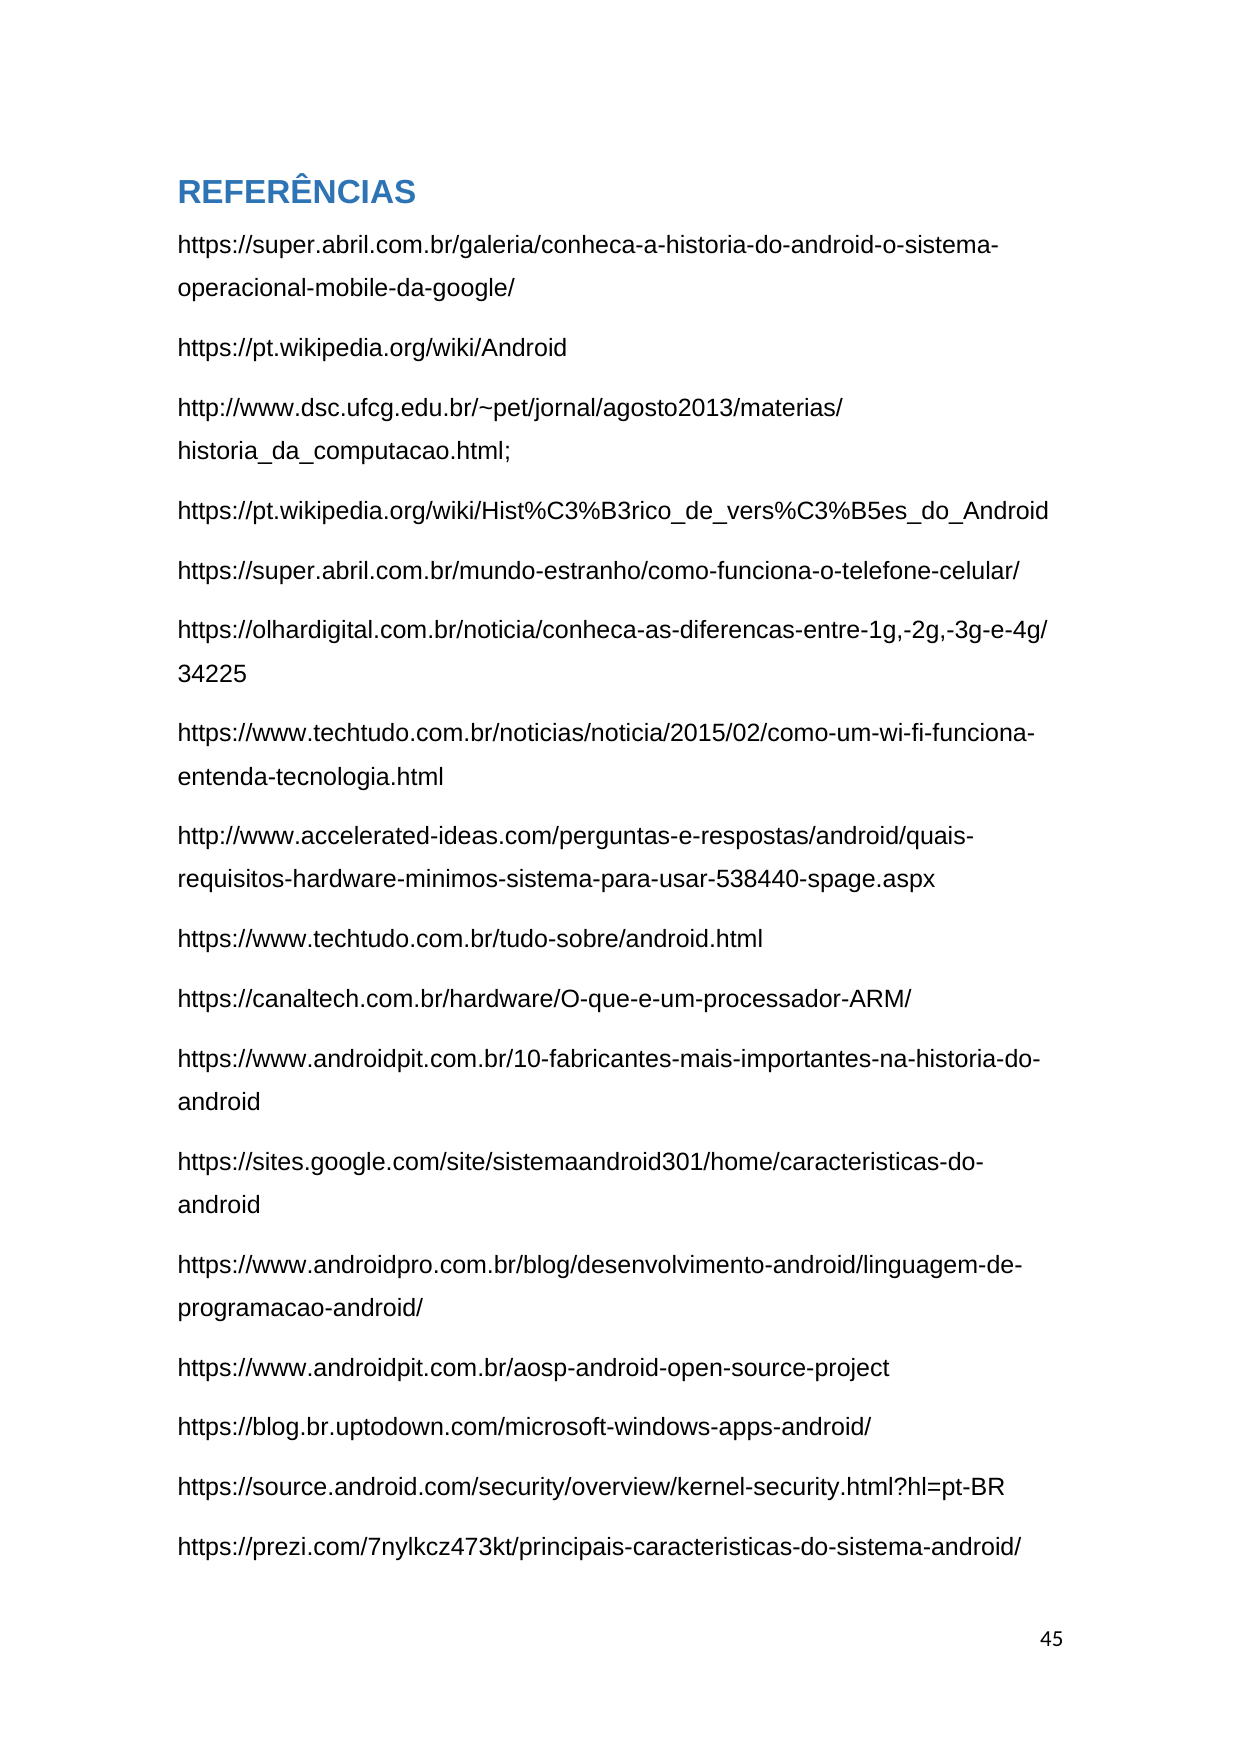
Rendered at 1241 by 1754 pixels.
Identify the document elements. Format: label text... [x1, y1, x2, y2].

text https://blog.br.uptodown.com/microsoft-windows-apps-android/ [177, 1412, 1063, 1441]
text https://www.techtudo.com.br/noticias/noticia/2015/02/como-um-wi-fi-funciona-entenda-tecnologia.html [177, 718, 1063, 790]
text https://sites.google.com/site/sistemaandroid301/home/caracteristicas-do-android [177, 1147, 1063, 1218]
text https://www.techtudo.com.br/tudo-sobre/android.html [177, 924, 1063, 953]
text https://source.android.com/security/overview/kernel-security.html?hl=pt-BR [177, 1472, 1063, 1501]
text https://canaltech.com.br/hardware/O-que-e-um-processador-ARM/ [177, 984, 1063, 1013]
text https://www.androidpro.com.br/blog/desenvolvimento-android/linguagem-de-programacao-android/ [177, 1249, 1063, 1321]
text https://super.abril.com.br/galeria/conheca-a-historia-do-android-o-sistema-operacional-mobile-da-google/ [177, 230, 1063, 302]
text http://www.accelerated-ideas.com/perguntas-e-respostas/android/quais-requisitos-hardware-minimos-sistema-para-usar-538440-spage.aspx [177, 821, 1063, 893]
text https://www.androidpit.com.br/aosp-android-open-source-project [177, 1352, 1063, 1381]
text https://pt.wikipedia.org/wiki/Android [177, 333, 1063, 362]
subtitle REFERÊNCIAS [177, 173, 1063, 211]
text https://pt.wikipedia.org/wiki/Hist%C3%B3rico_de_vers%C3%B5es_do_Android [177, 496, 1063, 524]
text https://prezi.com/7nylkcz473kt/principais-caracteristicas-do-sistema-android/ [177, 1532, 1063, 1561]
text https://super.abril.com.br/mundo-estranho/como-funciona-o-telefone-celular/ [177, 556, 1063, 584]
text https://www.androidpit.com.br/10-fabricantes-mais-importantes-na-historia-do-android [177, 1044, 1063, 1116]
text http://www.dsc.ufcg.edu.br/~pet/jornal/agosto2013/materias/historia_da_computacao.html; [177, 393, 1063, 465]
text https://olhardigital.com.br/noticia/conheca-as-diferencas-entre-1g,-2g,-3g-e-4g/34225 [177, 615, 1063, 687]
